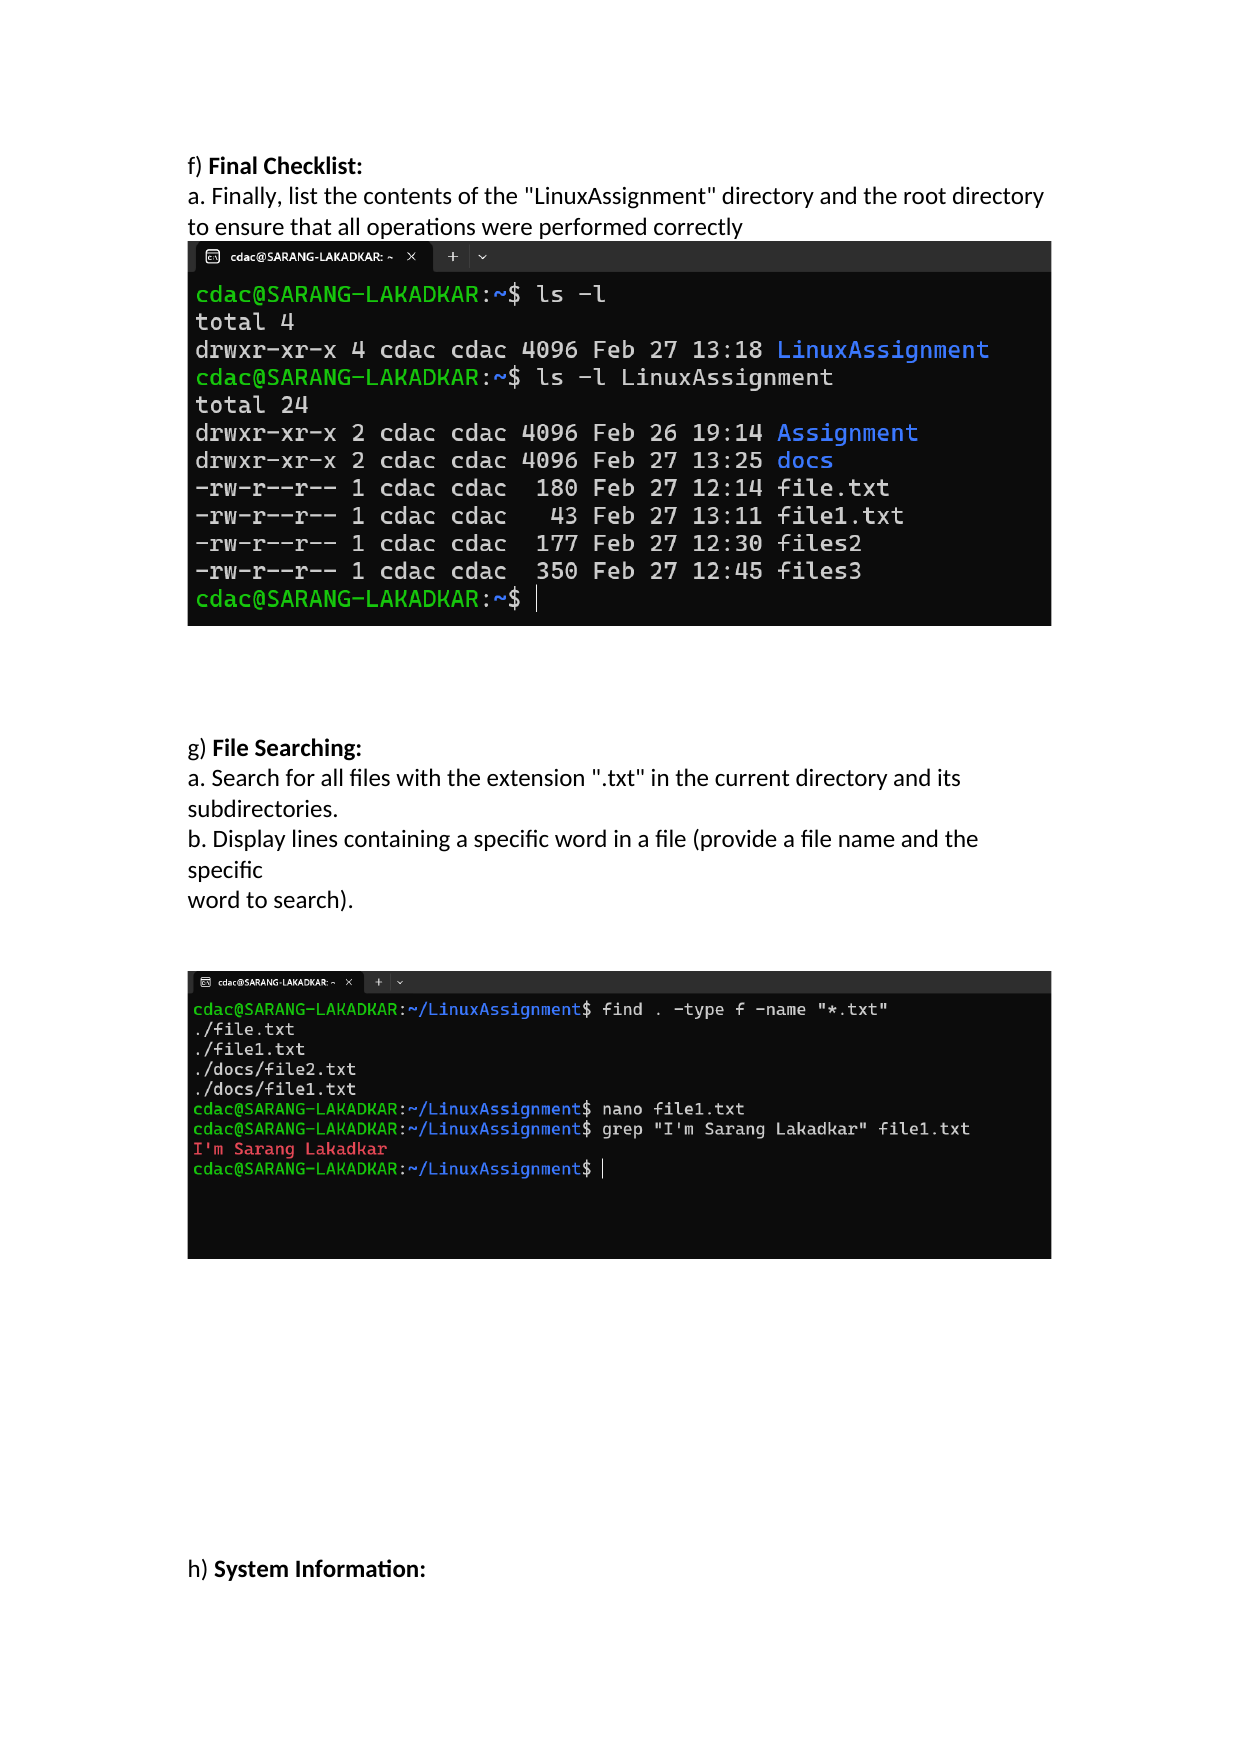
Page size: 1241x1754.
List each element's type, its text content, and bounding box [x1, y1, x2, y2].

text a. Search for all files with the extension ".txt" in the current directory and its subdirectories. [187, 762, 1053, 823]
text g) File Searching: [187, 732, 1053, 762]
picture [187, 241, 1052, 626]
text f) Final Checklist: [187, 150, 1053, 181]
picture [187, 971, 1052, 1259]
text b. Display lines containing a specific word in a file (provide a file name and the specific [187, 823, 1053, 884]
text a. Finally, list the contents of the "LinuxAssignment" directory and the root directory to ensure that all operations were performed correctly [187, 181, 1053, 242]
text h) System Information: [187, 1553, 1053, 1584]
text word to search). [187, 884, 1053, 915]
